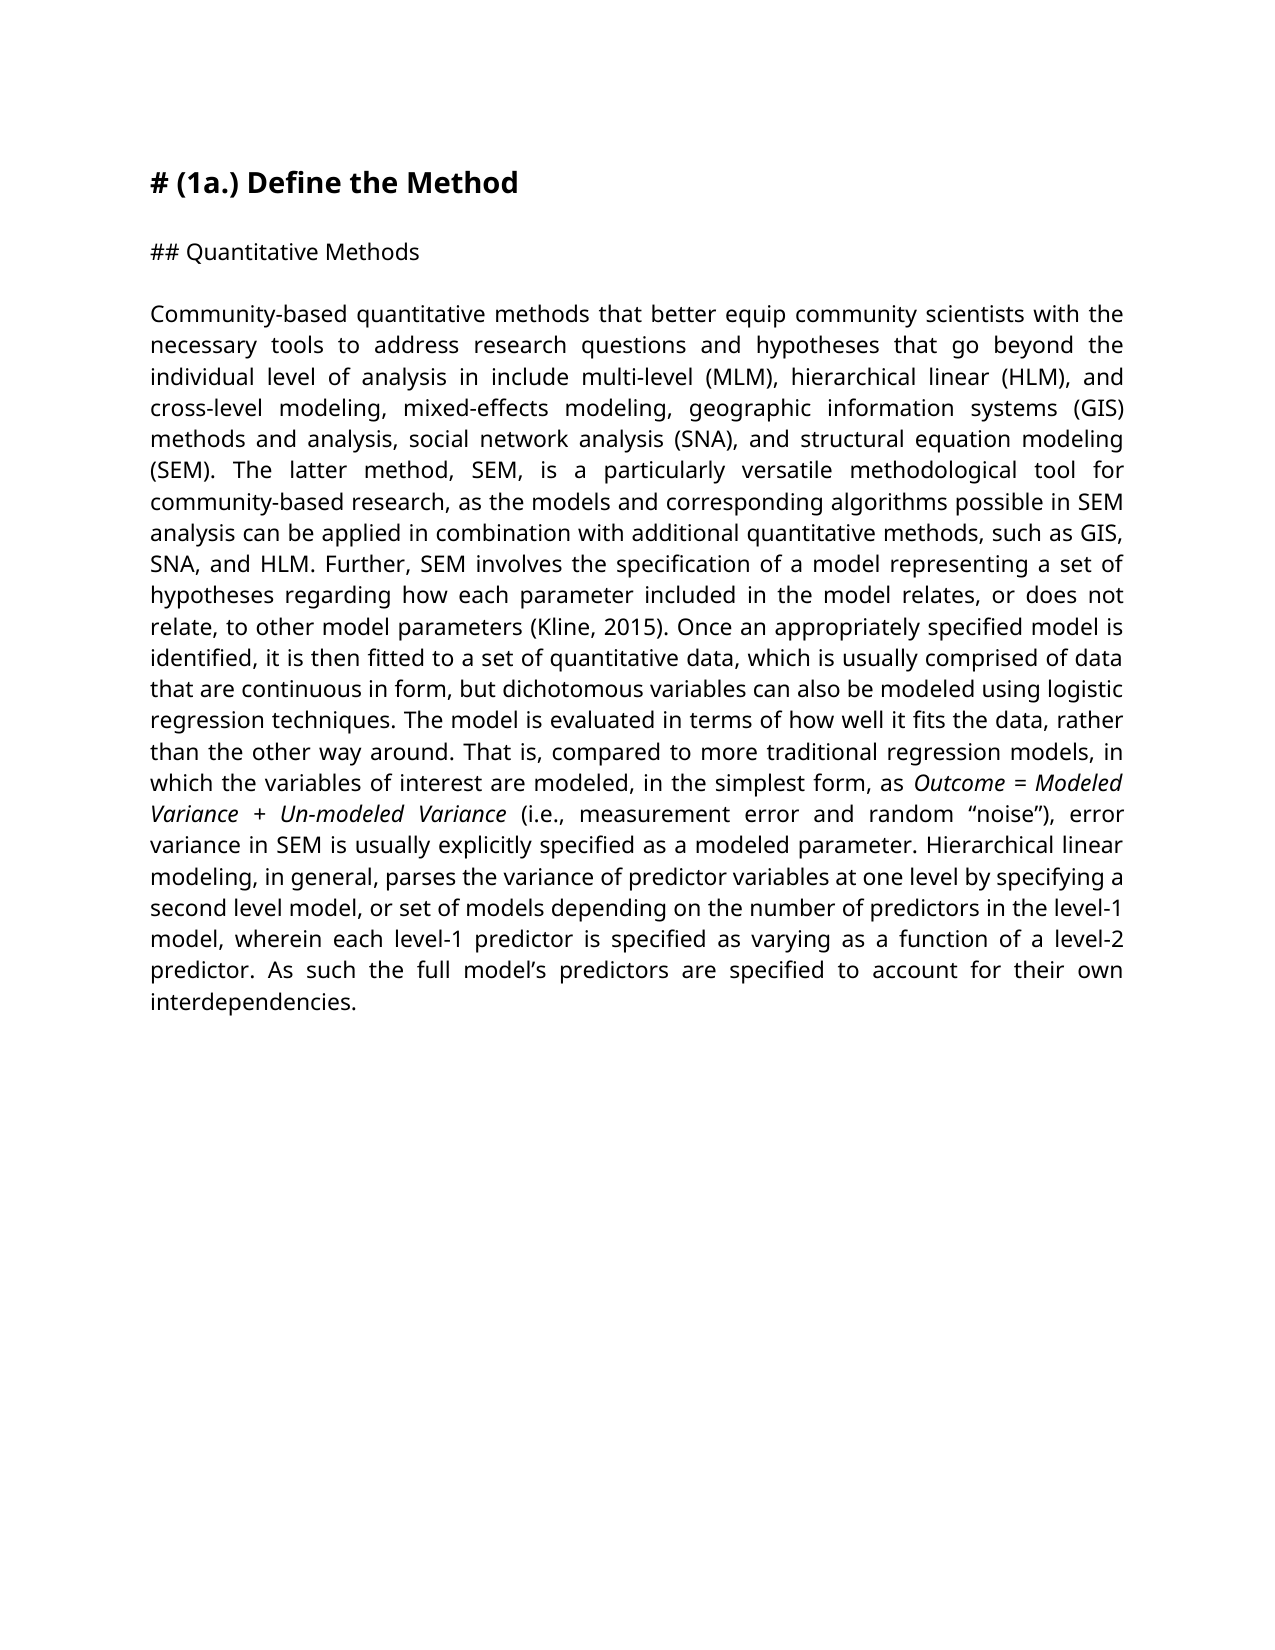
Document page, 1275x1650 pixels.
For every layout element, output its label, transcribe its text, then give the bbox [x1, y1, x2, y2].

text ## Quantitative Methods [150, 235, 1125, 267]
text Community-based quantitative methods that better equip community scientists with the necessary tools to address research questions and hypotheses that go beyond the individual level of analysis in include multi-level (MLM), hierarchical linear (HLM), and cross-level modeling, mixed-effects modeling, geographic information systems (GIS) methods and analysis, social network analysis (SNA), and structural equation modeling (SEM). The latter method, SEM, is a particularly versatile methodological tool for community-based research, as the models and corresponding algorithms possible in SEM analysis can be applied in combination with additional quantitative methods, such as GIS, SNA, and HLM. Further, SEM involves the specification of a model representing a set of hypotheses regarding how each parameter included in the model relates, or does not relate, to other model parameters (Kline, 2015). Once an appropriately specified model is identified, it is then fitted to a set of quantitative data, which is usually comprised of data that are continuous in form, but dichotomous variables can also be modeled using logistic regression techniques. The model is evaluated in terms of how well it fits the data, rather than the other way around. That is, compared to more traditional regression models, in which the variables of interest are modeled, in the simplest form, as Outcome = Modeled Variance + Un-modeled Variance (i.e., measurement error and random “noise”), error variance in SEM is usually explicitly specified as a modeled parameter. Hierarchical linear modeling, in general, parses the variance of predictor variables at one level by specifying a second level model, or set of models depending on the number of predictors in the level-1 model, wherein each level-1 predictor is specified as varying as a function of a level-2 predictor. As such the full model’s predictors are specified to account for their own interdependencies. [150, 298, 1125, 1017]
subtitle # (1a.) Define the Method [150, 162, 1125, 202]
